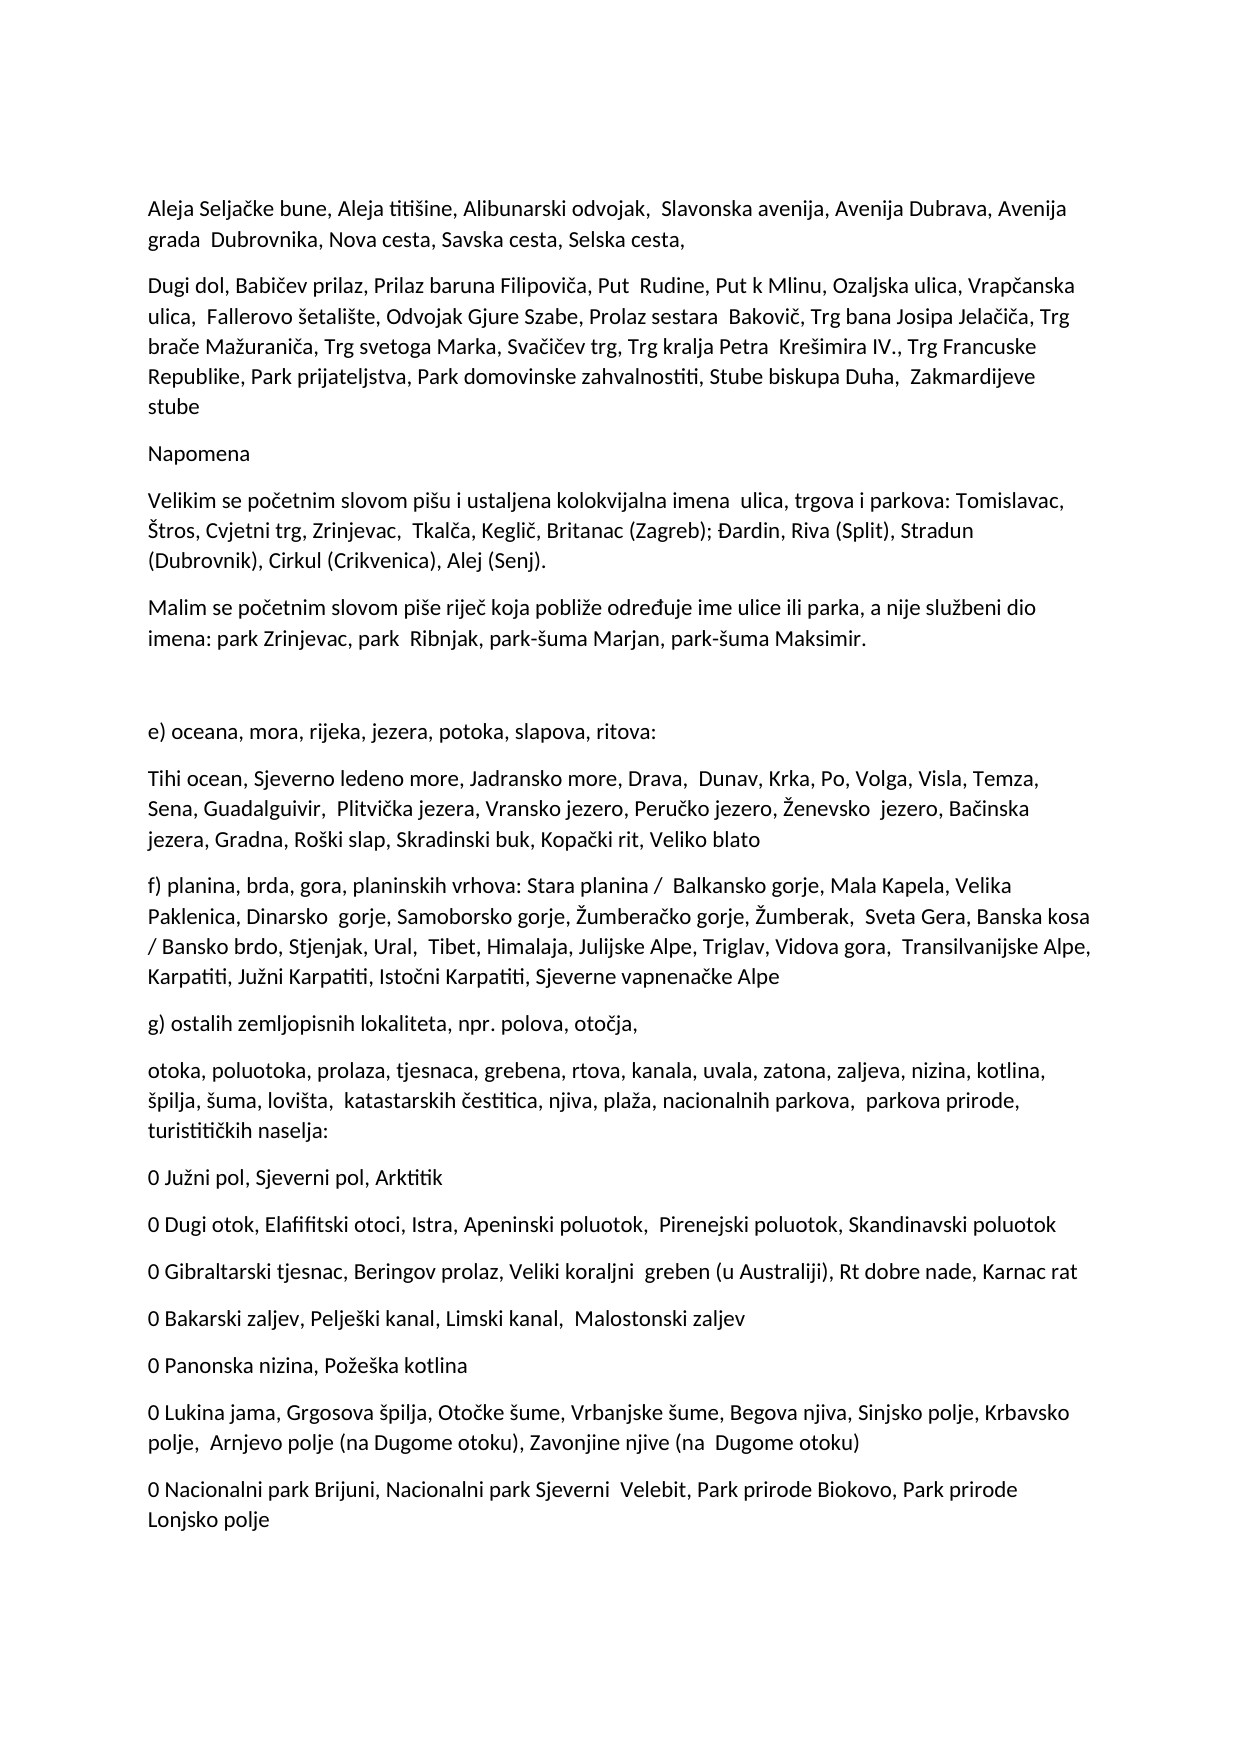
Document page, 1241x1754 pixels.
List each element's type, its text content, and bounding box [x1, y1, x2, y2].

text 0 Dugi otok, Elafifitski otoci, Istra, Apeninski poluotok, Pirenejski poluotok, Skandinavski poluotok [148, 1210, 1093, 1238]
text Napomena [148, 439, 1093, 467]
text 0 Južni pol, Sjeverni pol, Arktitik [148, 1163, 1093, 1191]
text Dugi dol, Babičev prilaz, Prilaz baruna Filipoviča, Put Rudine, Put k Mlinu, Ozaljska ulica, Vrapčanska ulica, Fallerovo šetalište, Odvojak Gjure Szabe, Prolaz sestara Bakovič, Trg bana Josipa Jelačiča, Trg brače Mažuraniča, Trg svetoga Marka, Svačičev trg, Trg kralja Petra Krešimira IV., Trg Francuske Republike, Park prijateljstva, Park domovinske zahvalnostiti, Stube biskupa Duha, Zakmardijeve stube [148, 272, 1093, 420]
text 0 Panonska nizina, Požeška kotlina [148, 1351, 1093, 1379]
text Tihi ocean, Sjeverno ledeno more, Jadransko more, Drava, Dunav, Krka, Po, Volga, Visla, Temza, Sena, Guadalguivir, Plitvička jezera, Vransko jezero, Peručko jezero, Ženevsko jezero, Bačinska jezera, Gradna, Roški slap, Skradinski buk, Kopački rit, Veliko blato [148, 764, 1093, 853]
text Aleja Seljačke bune, Aleja titišine, Alibunarski odvojak, Slavonska avenija, Avenija Dubrava, Avenija grada Dubrovnika, Nova cesta, Savska cesta, Selska cesta, [148, 194, 1093, 253]
text Malim se početnim slovom piše riječ koja pobliže određuje ime ulice ili parka, a nije službeni dio imena: park Zrinjevac, park Ribnjak, park-šuma Marjan, park-šuma Maksimir. [148, 593, 1093, 652]
text 0 Nacionalni park Brijuni, Nacionalni park Sjeverni Velebit, Park prirode Biokovo, Park prirode Lonjsko polje [148, 1475, 1093, 1533]
text Velikim se početnim slovom pišu i ustaljena kolokvijalna imena ulica, trgova i parkova: Tomislavac, Štros, Cvjetni trg, Zrinjevac, Tkalča, Keglič, Britanac (Zagreb); Đardin, Riva (Split), Stradun (Dubrovnik), Cirkul (Crikvenica), Alej (Senj). [148, 486, 1093, 574]
text 0 Bakarski zaljev, Pelješki kanal, Limski kanal, Malostonski zaljev [148, 1304, 1093, 1332]
text e) oceana, mora, rijeka, jezera, potoka, slapova, ritova: [148, 717, 1093, 745]
text 0 Gibraltarski tjesnac, Beringov prolaz, Veliki koraljni greben (u Australiji), Rt dobre nade, Karnac rat [148, 1257, 1093, 1285]
text f) planina, brda, gora, planinskih vrhova: Stara planina / Balkansko gorje, Mala Kapela, Velika Paklenica, Dinarsko gorje, Samoborsko gorje, Žumberačko gorje, Žumberak, Sveta Gera, Banska kosa / Bansko brdo, Stjenjak, Ural, Tibet, Himalaja, Julijske Alpe, Triglav, Vidova gora, Transilvanijske Alpe, Karpatiti, Južni Karpatiti, Istočni Karpatiti, Sjeverne vapnenačke Alpe [148, 872, 1093, 990]
text 0 Lukina jama, Grgosova špilja, Otočke šume, Vrbanjske šume, Begova njiva, Sinjsko polje, Krbavsko polje, Arnjevo polje (na Dugome otoku), Zavonjine njive (na Dugome otoku) [148, 1398, 1093, 1456]
text g) ostalih zemljopisnih lokaliteta, npr. polova, otočja, [148, 1009, 1093, 1037]
text otoka, poluotoka, prolaza, tjesnaca, grebena, rtova, kanala, uvala, zatona, zaljeva, nizina, kotlina, špilja, šuma, lovišta, katastarskih čestitica, njiva, plaža, nacionalnih parkova, parkova prirode, turistitičkih naselja: [148, 1056, 1093, 1144]
